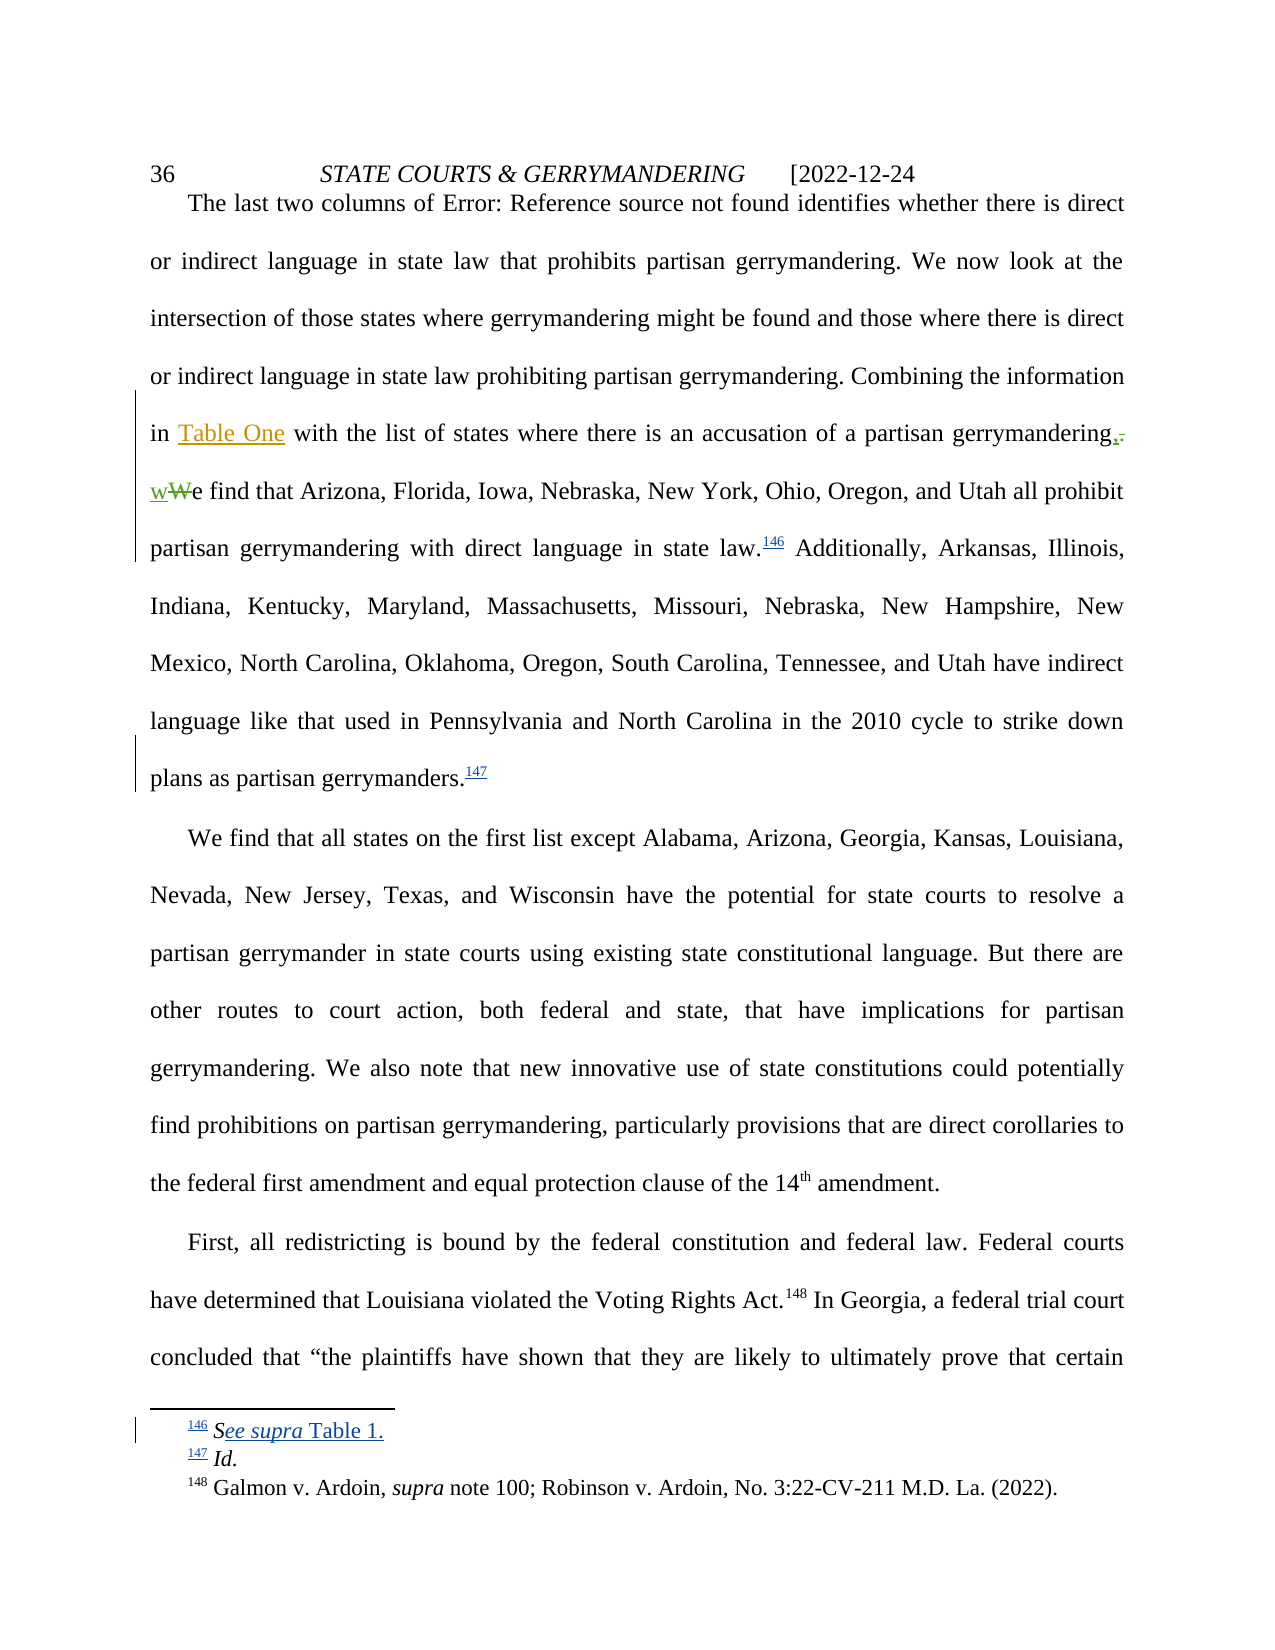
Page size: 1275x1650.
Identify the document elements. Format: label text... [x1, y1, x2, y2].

text The last two columns of identifies whether there is direct or indirect language in state law that prohibits partisan gerrymandering. We now look at the intersection of those states where gerrymandering might be found and those where there is direct or indirect language in state law prohibiting partisan gerrymandering. Combining the information in with the list of states where there is an accusation of a partisan gerrymandering e find that Arizona, Florida, Iowa, Nebraska, New York, Ohio, Oregon, and Utah all prohibit partisan gerrymandering with direct language in state law. Additionally, Arkansas, Illinois, Indiana, Kentucky, Maryland, Massachusetts, Missouri, Nebraska, New Hampshire, New Mexico, North Carolina, Oklahoma, Oregon, South Carolina, Tennessee, and Utah have indirect language like that used in Pennsylvania and North Carolina in the 2010 cycle to strike down plans as partisan gerrymanders. [150, 188, 1125, 792]
text We find that all states on the first list except Alabama, Arizona, Georgia, Kansas, Louisiana, Nevada, New Jersey, Texas, and Wisconsin have the potential for state courts to resolve a partisan gerrymander in state courts using existing state constitutional language. But there are other routes to court action, both federal and state, that have implications for partisan gerrymandering. We also note that new innovative use of state constitutions could potentially find prohibitions on partisan gerrymandering, particularly provisions that are direct corollaries to the federal first amendment and equal protection clause of the 14th amendment. [150, 823, 1125, 1197]
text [150, 1227, 1125, 1371]
